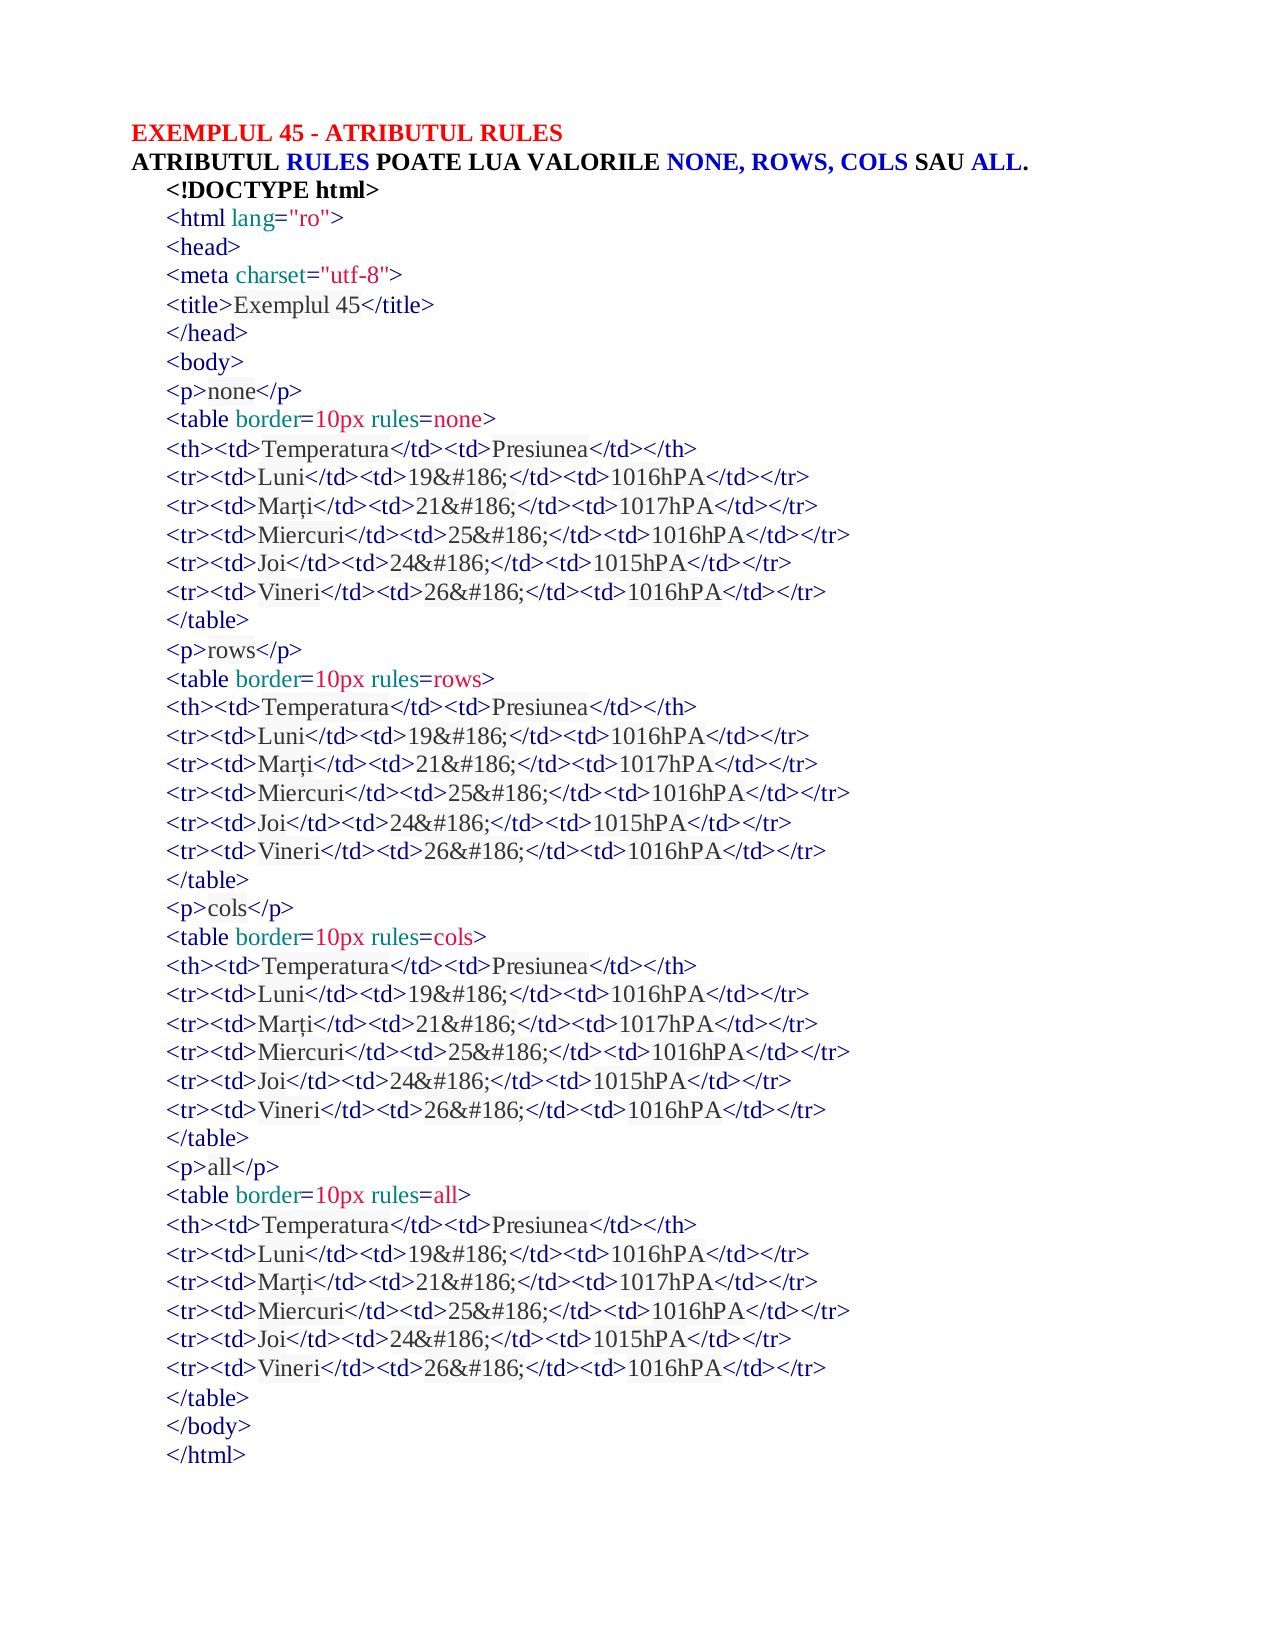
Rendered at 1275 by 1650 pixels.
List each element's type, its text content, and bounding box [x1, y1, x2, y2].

subtitle EXEMPLUL 45 - ATRIBUTUL RULES [131, 118, 1186, 147]
text ATRIBUTUL RULES POATE LUA VALORILE NONE, ROWS, COLS SAU ALL. [131, 147, 1186, 176]
